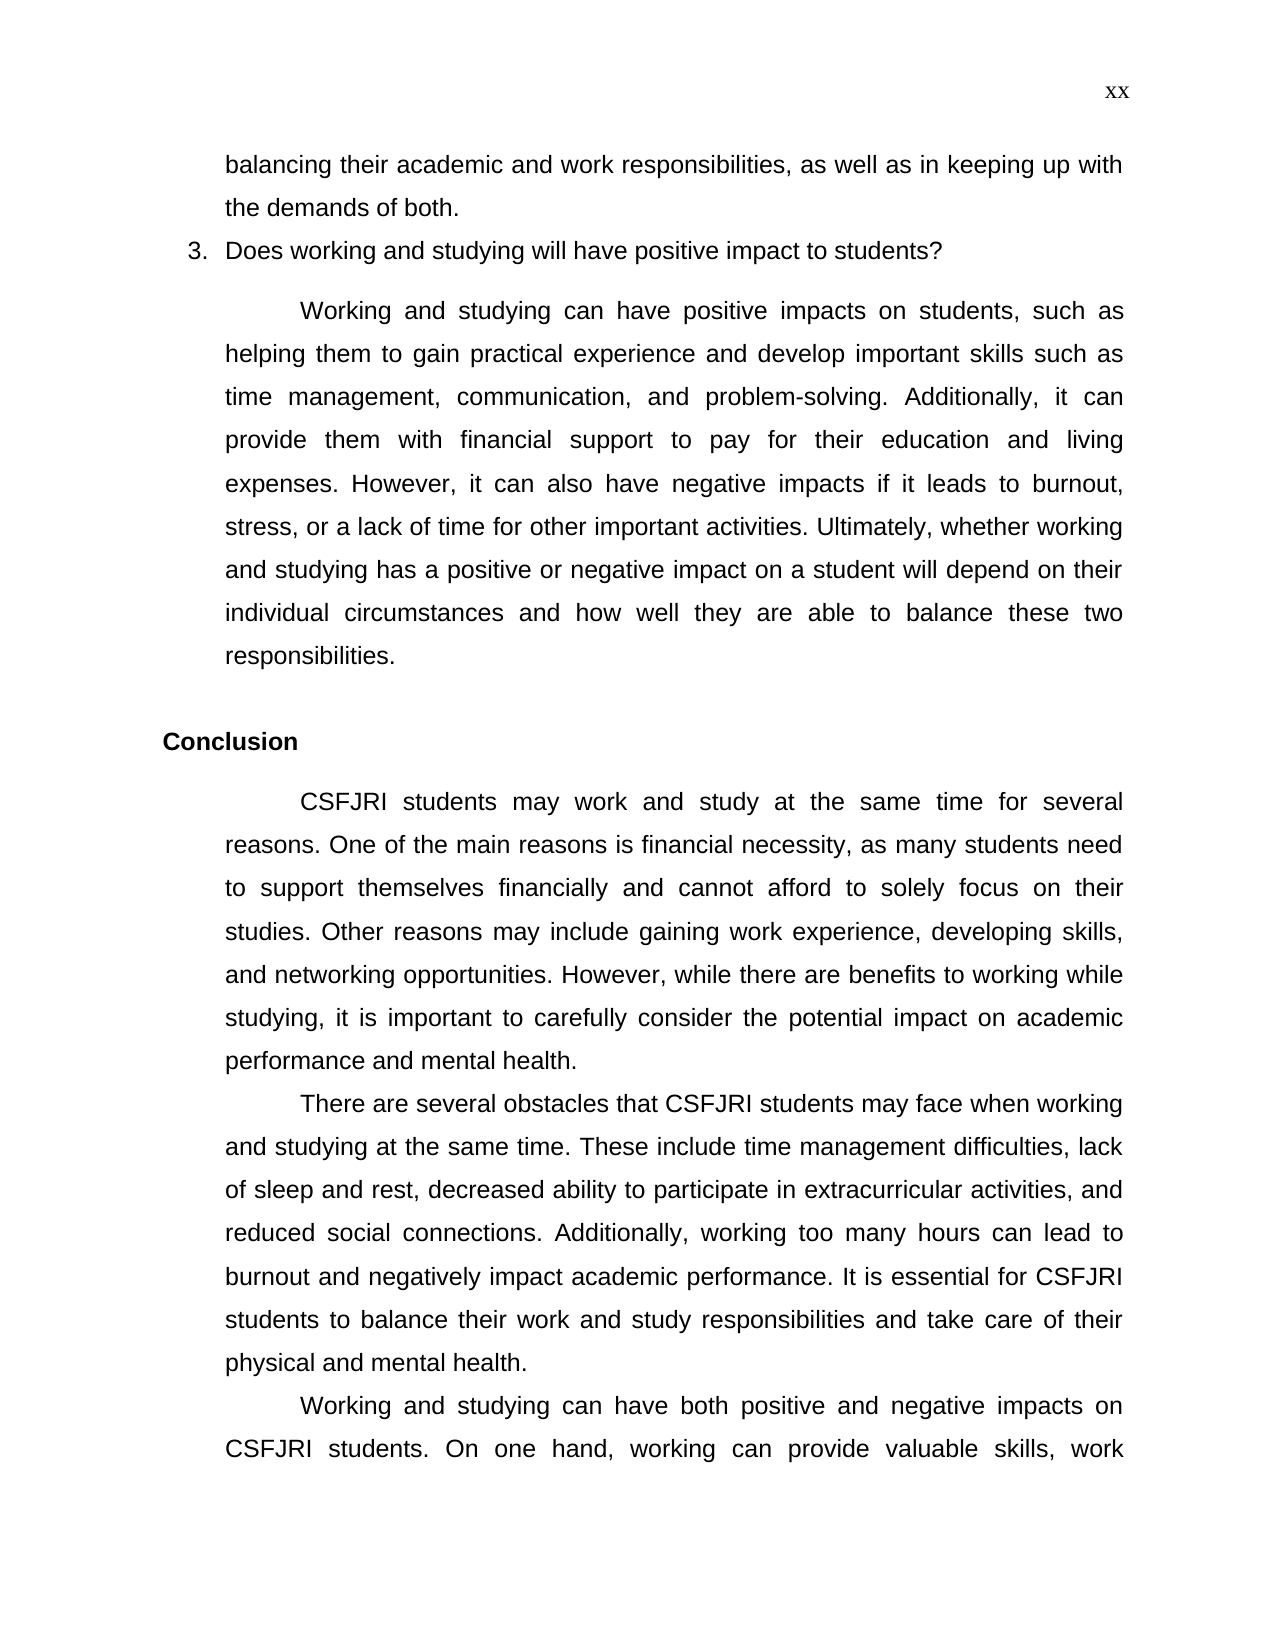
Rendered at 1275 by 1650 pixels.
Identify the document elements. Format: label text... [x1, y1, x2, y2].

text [225, 150, 1125, 222]
list Does working and studying will have positive impact to students? [187, 236, 1125, 265]
text There are several obstacles that CSFJRI students may face when working and studying at the same time. These include time management difficulties, lack of sleep and rest, decreased ability to participate in extracurricular activities, and reduced social connections. Additionally, working too many hours can lead to burnout and negatively impact academic performance. It is essential for CSFJRI students to balance their work and study responsibilities and take care of their physical and mental health. [225, 1089, 1125, 1376]
text Working and studying can have positive impacts on students, such as helping them to gain practical experience and develop important skills such as time management, communication, and problem-solving. Additionally, it can provide them with financial support to pay for their education and living expenses. However, it can also have negative impacts if it leads to burnout, stress, or a lack of time for other important activities. Ultimately, whether working and studying has a positive or negative impact on a student will depend on their individual circumstances and how well they are able to balance these two responsibilities. [225, 296, 1125, 670]
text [225, 1391, 1125, 1463]
text Conclusion [162, 727, 1125, 756]
text CSFJRI students may work and study at the same time for several reasons. One of the main reasons is financial necessity, as many students need to support themselves financially and cannot afford to solely focus on their studies. Other reasons may include gaining work experience, developing skills, and networking opportunities. However, while there are benefits to working while studying, it is important to carefully consider the potential impact on academic performance and mental health. [225, 787, 1125, 1074]
